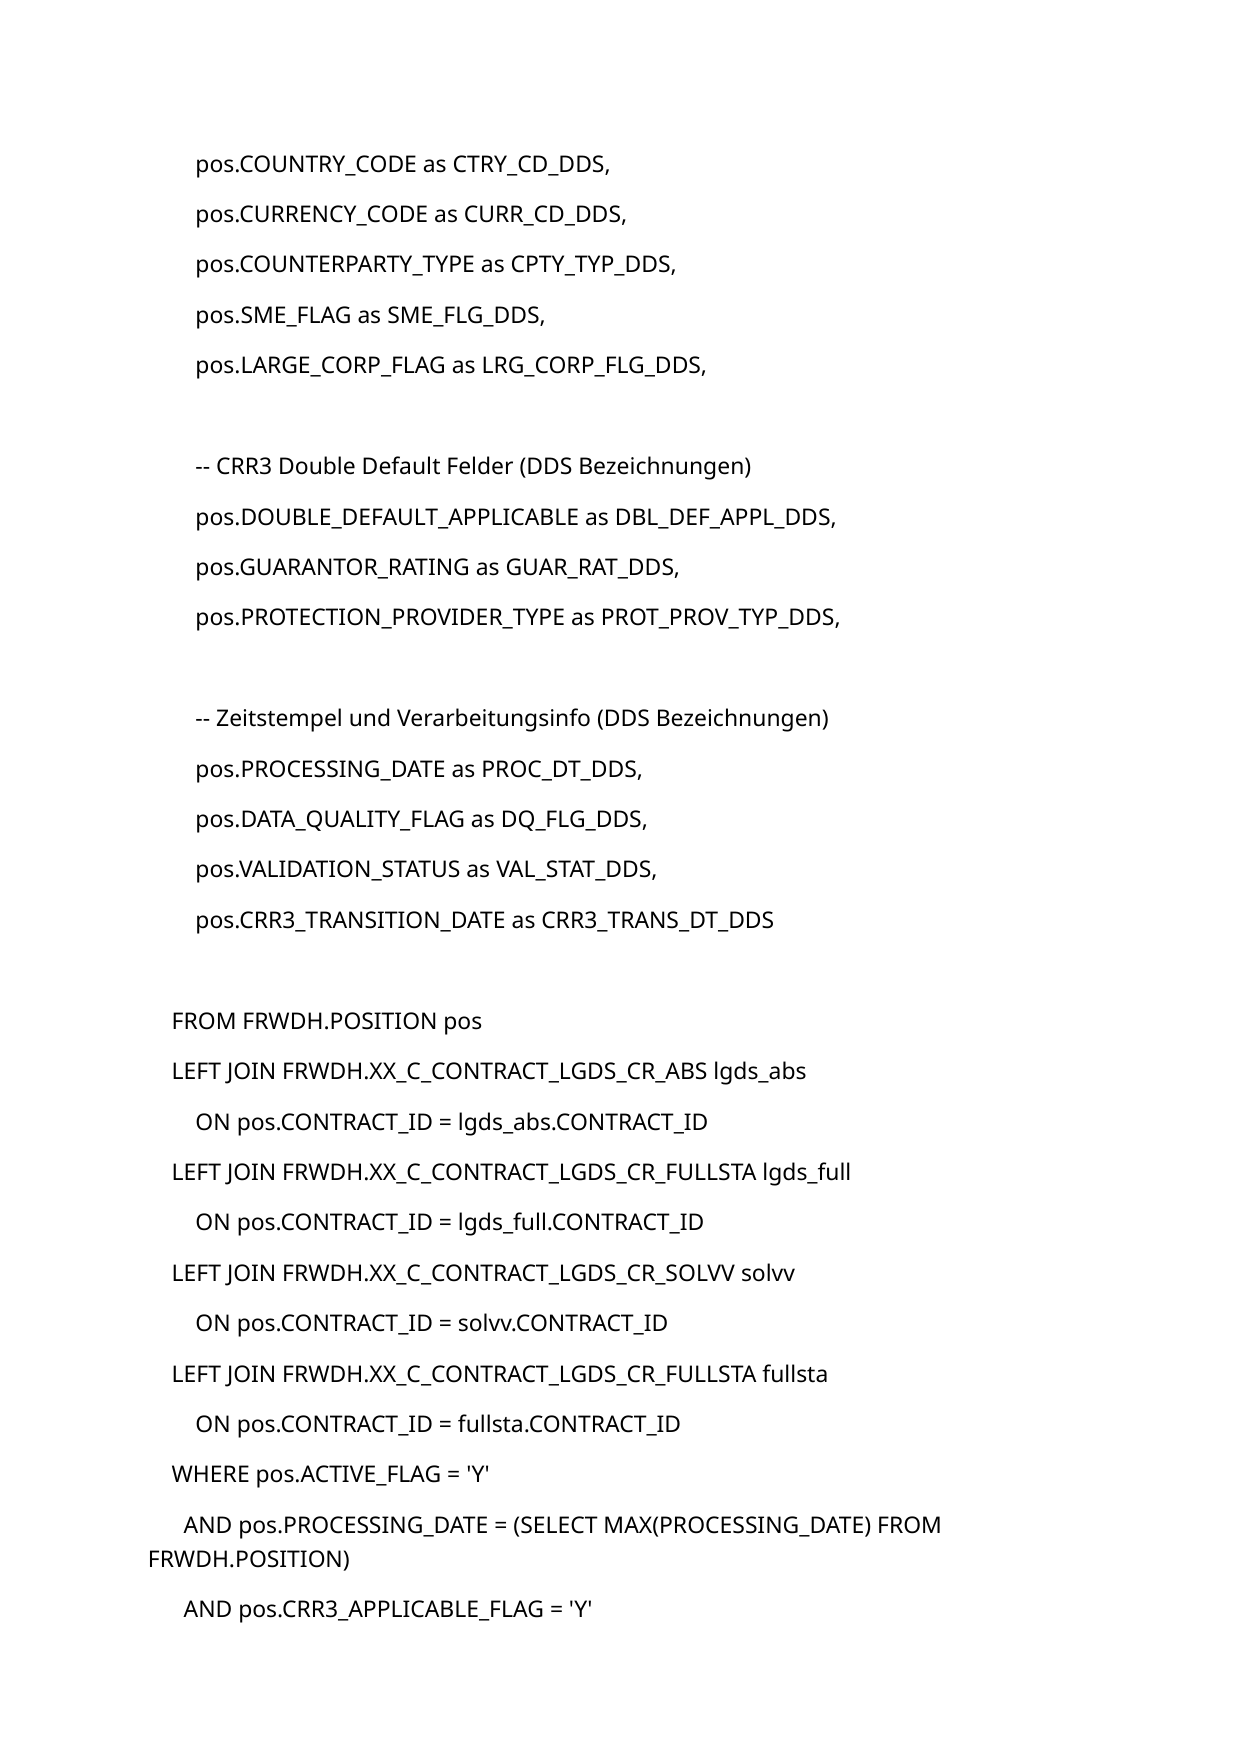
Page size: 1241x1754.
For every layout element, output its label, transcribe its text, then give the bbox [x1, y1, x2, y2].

text ON pos.CONTRACT_ID = lgds_abs.CONTRACT_ID [148, 1106, 1093, 1137]
text LEFT JOIN FRWDH.XX_C_CONTRACT_LGDS_CR_FULLSTA lgds_full [148, 1156, 1093, 1187]
text pos.VALIDATION_STATUS as VAL_STAT_DDS, [148, 853, 1093, 885]
text pos.DATA_QUALITY_FLAG as DQ_FLG_DDS, [148, 803, 1093, 834]
text AND pos.CRR3_APPLICABLE_FLAG = 'Y' [148, 1593, 1093, 1624]
text pos.GUARANTOR_RATING as GUAR_RAT_DDS, [148, 551, 1093, 582]
text pos.COUNTERPARTY_TYPE as CPTY_TYP_DDS, [148, 248, 1093, 280]
text ON pos.CONTRACT_ID = lgds_full.CONTRACT_ID [148, 1206, 1093, 1238]
text pos.DOUBLE_DEFAULT_APPLICABLE as DBL_DEF_APPL_DDS, [148, 501, 1093, 532]
text pos.PROCESSING_DATE as PROC_DT_DDS, [148, 753, 1093, 784]
text pos.LARGE_CORP_FLAG as LRG_CORP_FLG_DDS, [148, 349, 1093, 381]
text pos.CRR3_TRANSITION_DATE as CRR3_TRANS_DT_DDS [148, 904, 1093, 935]
text ON pos.CONTRACT_ID = fullsta.CONTRACT_ID [148, 1408, 1093, 1439]
text -- Zeitstempel und Verarbeitungsinfo (DDS Bezeichnungen) [148, 702, 1093, 733]
text LEFT JOIN FRWDH.XX_C_CONTRACT_LGDS_CR_SOLVV solvv [148, 1257, 1093, 1288]
text -- CRR3 Double Default Felder (DDS Bezeichnungen) [148, 450, 1093, 481]
text pos.SME_FLAG as SME_FLG_DDS, [148, 299, 1093, 330]
text FROM FRWDH.POSITION pos [148, 1005, 1093, 1036]
text LEFT JOIN FRWDH.XX_C_CONTRACT_LGDS_CR_FULLSTA fullsta [148, 1358, 1093, 1389]
text AND pos.PROCESSING_DATE = (SELECT MAX(PROCESSING_DATE) FROM FRWDH.POSITION) [148, 1509, 1093, 1574]
text pos.PROTECTION_PROVIDER_TYPE as PROT_PROV_TYP_DDS, [148, 601, 1093, 633]
text pos.COUNTRY_CODE as CTRY_CD_DDS, [148, 148, 1093, 179]
text LEFT JOIN FRWDH.XX_C_CONTRACT_LGDS_CR_ABS lgds_abs [148, 1055, 1093, 1086]
text WHERE pos.ACTIVE_FLAG = 'Y' [148, 1458, 1093, 1490]
text pos.CURRENCY_CODE as CURR_CD_DDS, [148, 198, 1093, 229]
text ON pos.CONTRACT_ID = solvv.CONTRACT_ID [148, 1307, 1093, 1338]
